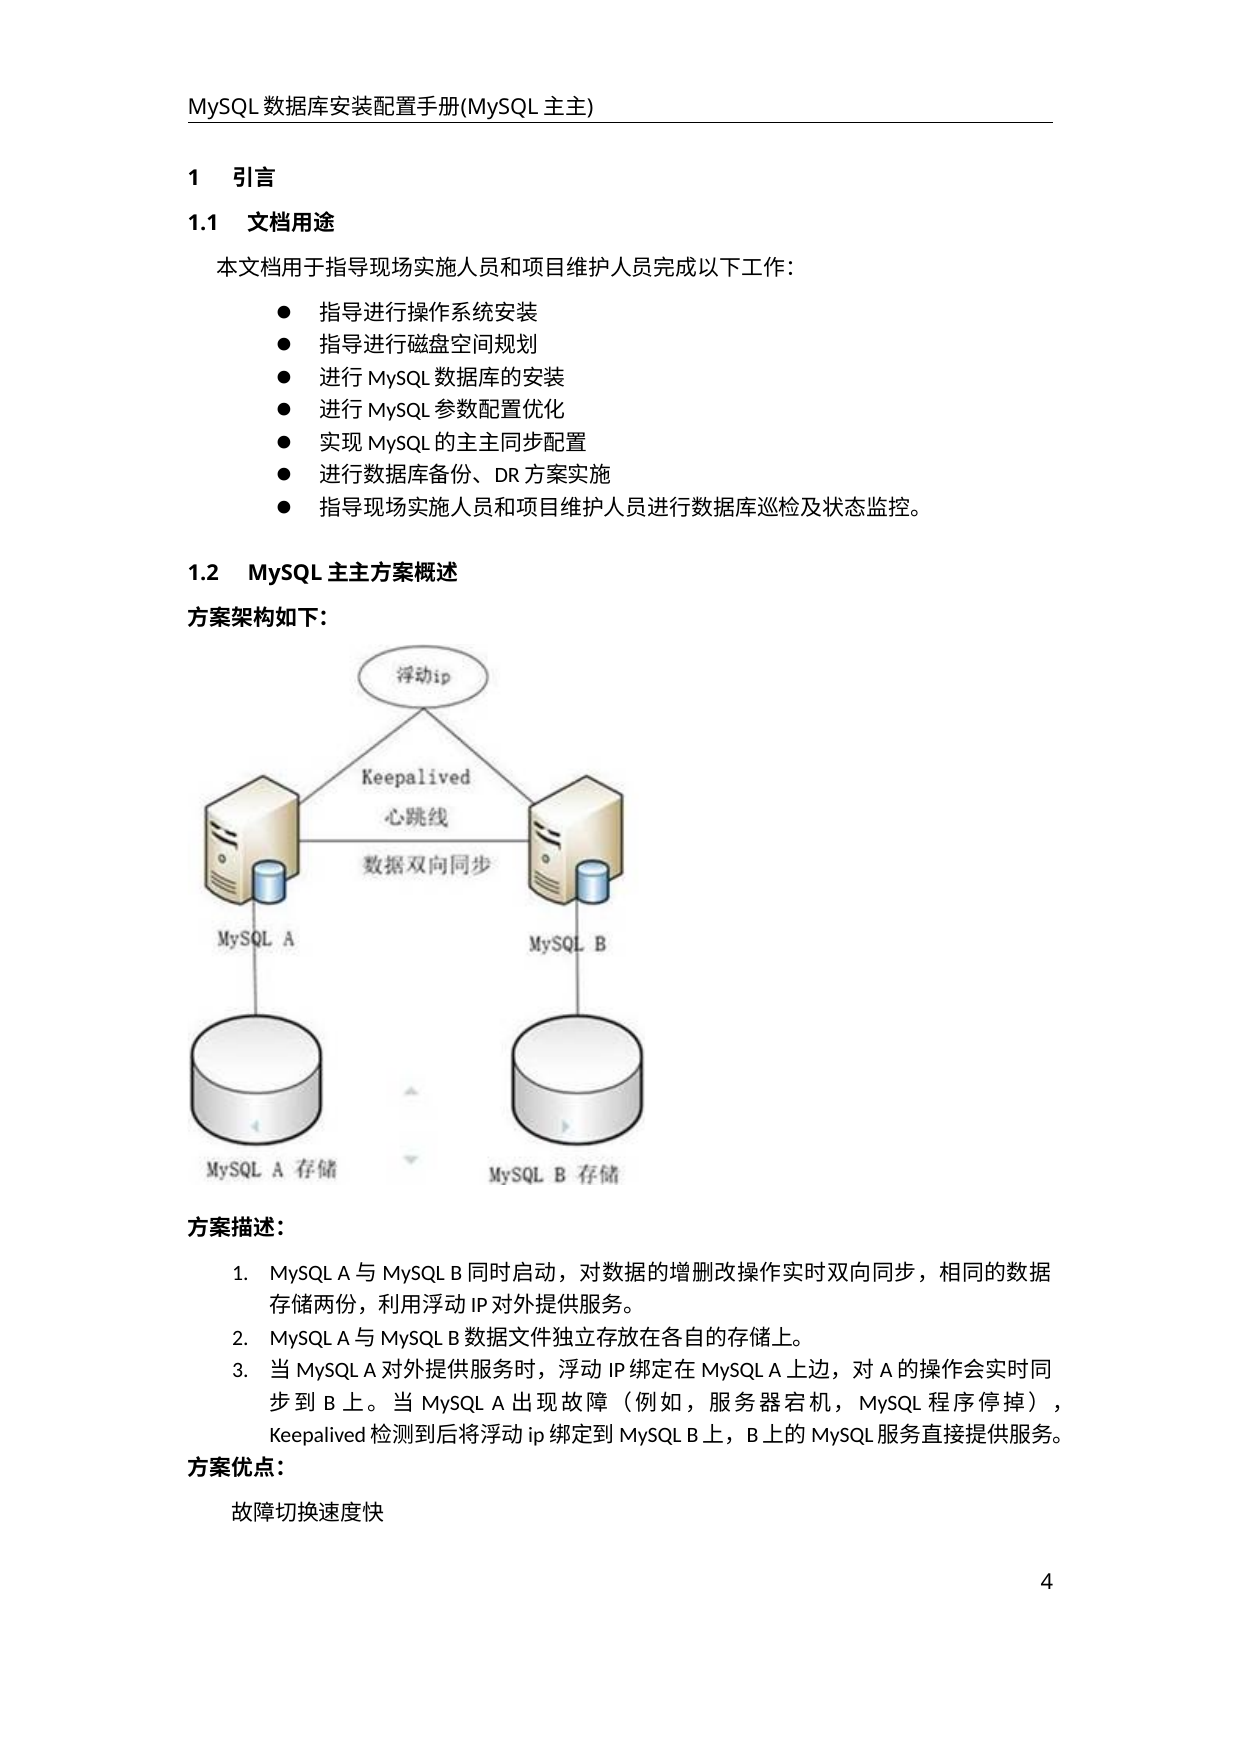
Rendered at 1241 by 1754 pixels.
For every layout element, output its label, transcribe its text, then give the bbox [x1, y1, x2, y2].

text 本文档用于指导现场实施人员和项目维护人员完成以下工作： [187, 249, 1053, 282]
list 实现MySQL的主主同步配置 [276, 424, 1053, 457]
list 进行MySQL数据库的安装 [276, 359, 1053, 392]
list 指导进行磁盘空间规划 [276, 327, 1053, 359]
picture [187, 644, 646, 1185]
list 指导现场实施人员和项目维护人员进行数据库巡检及状态监控。 [276, 489, 1053, 522]
subtitle MySQL主主方案概述 [187, 554, 1053, 587]
list 进行数据库备份、DR方案实施 [276, 457, 1053, 489]
subtitle 引言 [187, 159, 1053, 192]
text 方案描述： [187, 1209, 1053, 1242]
list MySQL A与MySQL B同时启动，对数据的增删改操作实时双向同步，相同的数据存储两份，利用浮动IP对外提供服务。 [232, 1254, 1053, 1319]
text 方案优点： [187, 1449, 1053, 1482]
list 当MySQL A对外提供服务时，浮动IP绑定在MySQL A上边，对A的操作会实时同步到B上。当MySQL A出现故障（例如，服务器宕机，MySQL程序停掉），Keepalived检测到后将浮动ip绑定到MySQL B上，B上的MySQL服务直接提供服务。 [232, 1352, 1053, 1449]
list 指导进行操作系统安装 [276, 294, 1053, 327]
list 进行MySQL参数配置优化 [276, 392, 1053, 424]
subtitle 文档用途 [187, 204, 1053, 237]
text 方案架构如下： [187, 599, 1053, 632]
list MySQL A与MySQL B 数据文件独立存放在各自的存储上。 [232, 1319, 1053, 1352]
text 故障切换速度快 [231, 1494, 1053, 1527]
